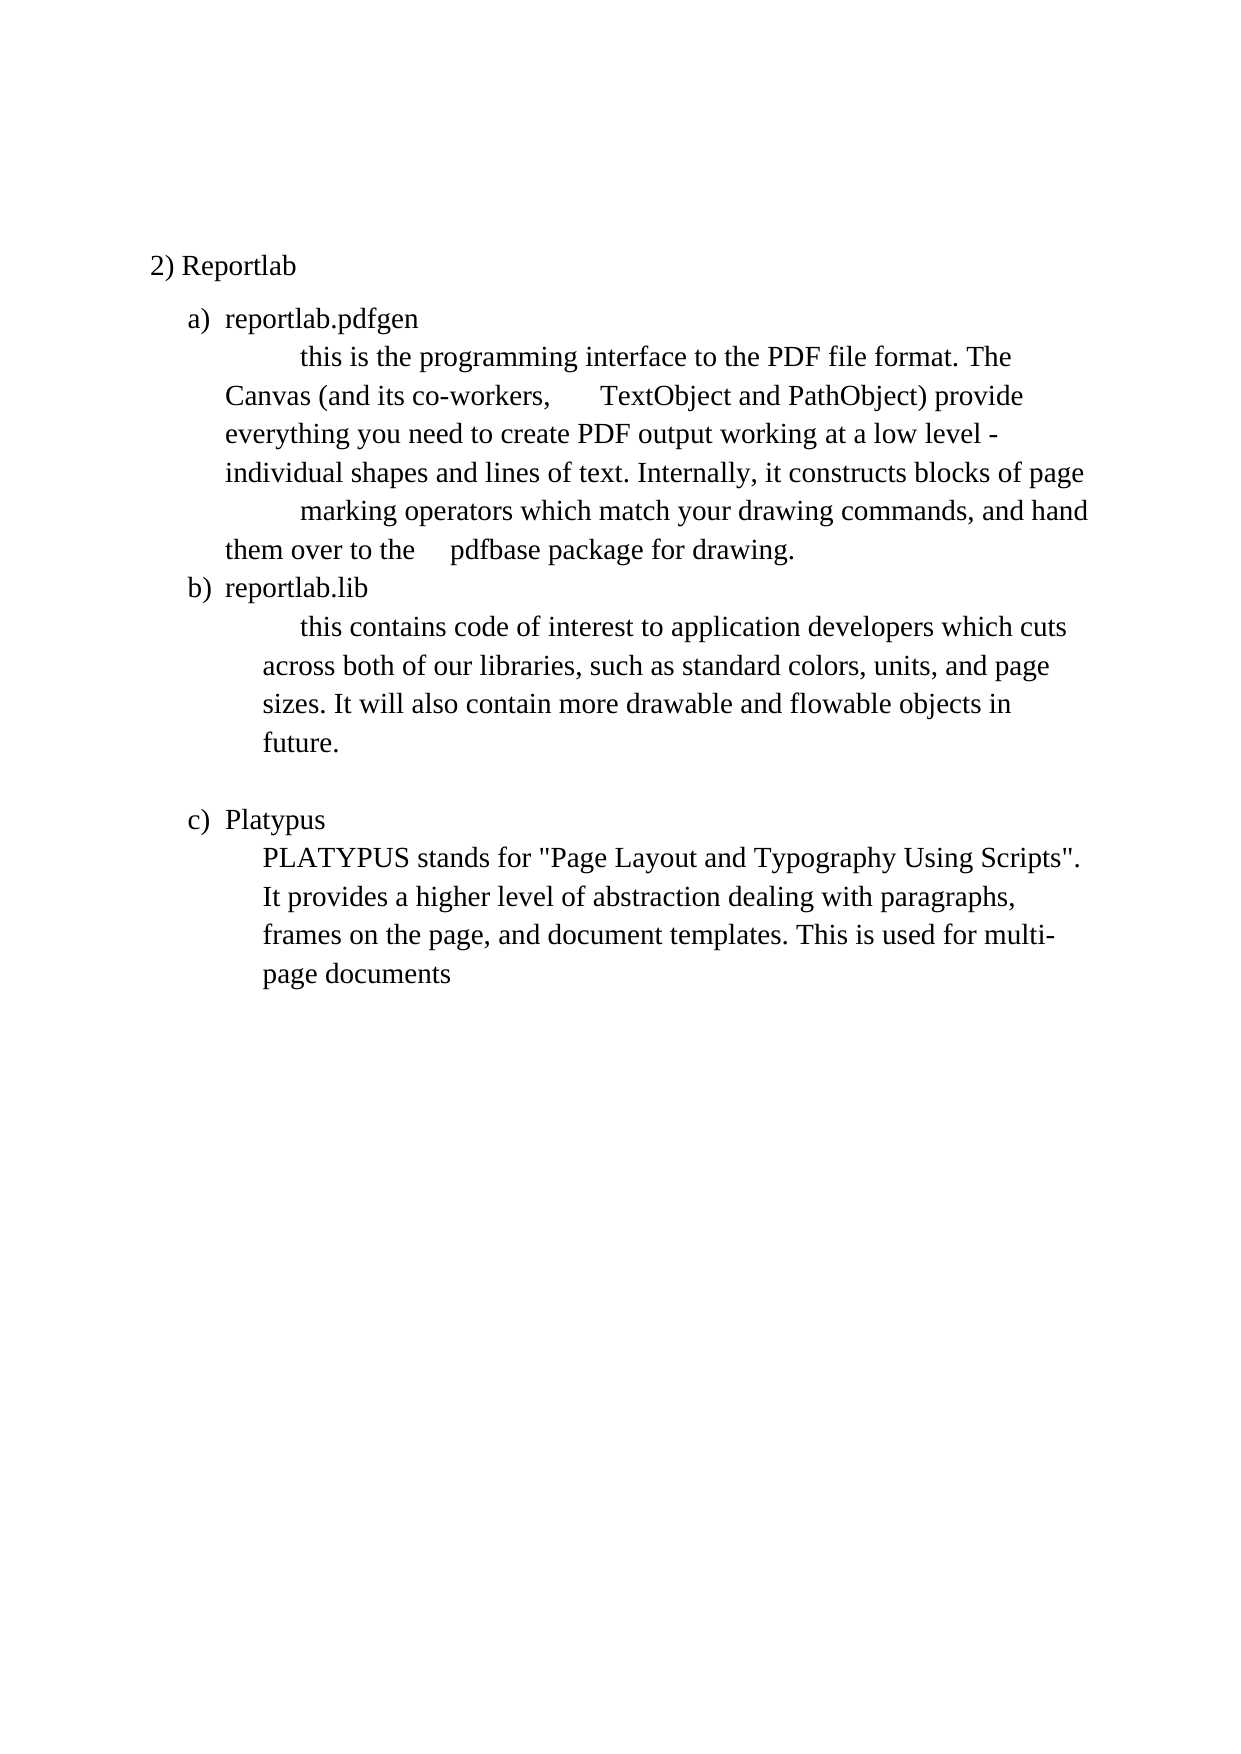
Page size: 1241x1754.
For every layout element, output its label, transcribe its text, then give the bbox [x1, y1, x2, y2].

list PLATYPUS stands for "Page Layout and Typography Using Scripts". It provides a higher level of abstraction dealing with paragraphs, frames on the page, and document templates. This is used for multi- page documents [262, 840, 1090, 989]
list this contains code of interest to application developers which cuts across both of our libraries, such as standard colors, units, and page sizes. It will also contain more drawable and flowable objects in future. [262, 609, 1090, 758]
list Platypus [187, 802, 1090, 835]
list this is the programming interface to the PDF file format. The Canvas (and its co-workers, TextObject and PathObject) provide everything you need to create PDF output working at a low level - individual shapes and lines of text. Internally, it constructs blocks of page marking operators which match your drawing commands, and hand them over to the pdfbase package for drawing. [225, 339, 1090, 566]
text 2) Reportlab [150, 248, 1090, 281]
list reportlab.pdfgen [187, 301, 1090, 334]
list reportlab.lib [187, 571, 1090, 604]
